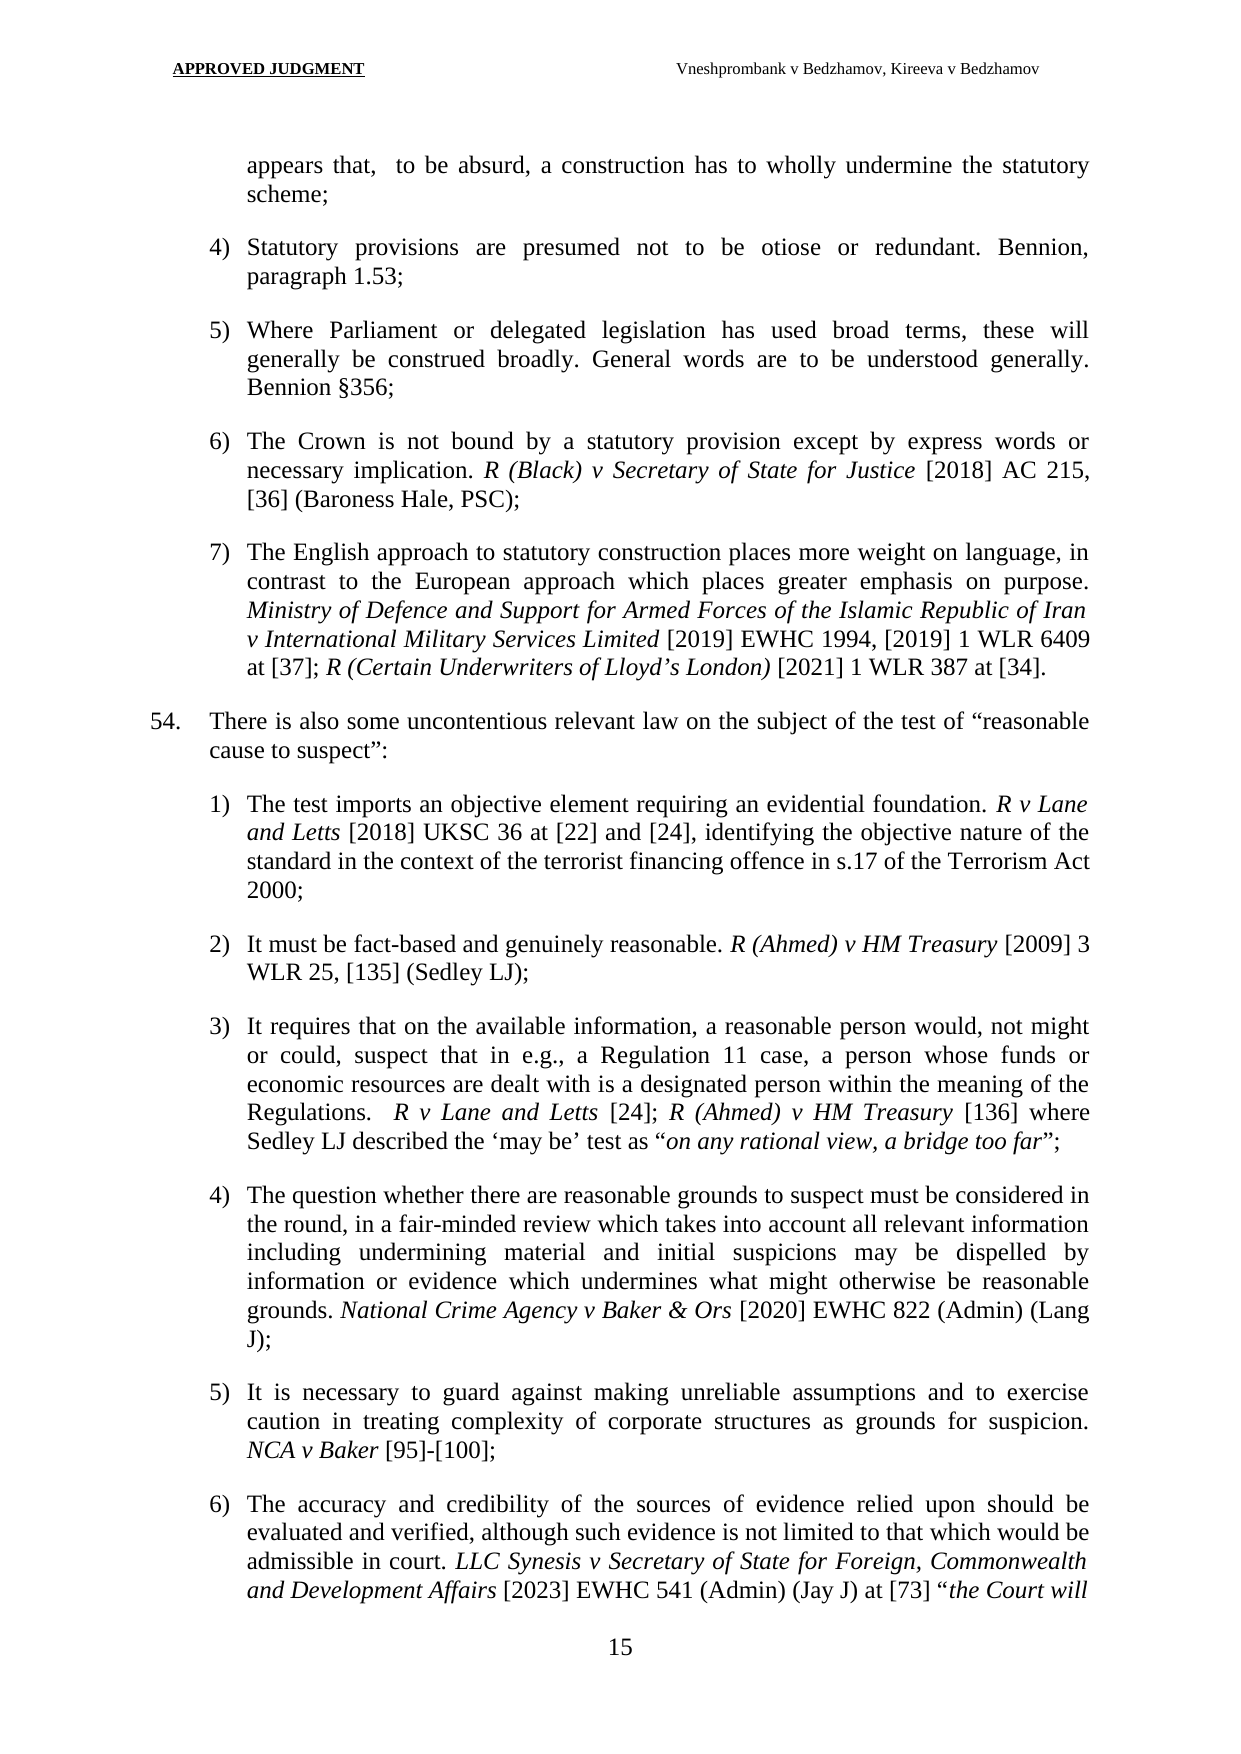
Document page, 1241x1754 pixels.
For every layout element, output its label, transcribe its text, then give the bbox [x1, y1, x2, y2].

list Statutory provisions are presumed not to be otiose or redundant. Bennion, paragraph 1.53; [209, 232, 1090, 290]
list Where Parliament or delegated legislation has used broad terms, these will generally be construed broadly. General words are to be understood generally. Bennion §356; [209, 315, 1090, 401]
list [209, 1489, 1090, 1604]
list The question whether there are reasonable grounds to suspect must be considered in the round, in a fair-minded review which takes into account all relevant information including undermining material and initial suspicions may be dispelled by information or evidence which undermines what might otherwise be reasonable grounds. National Crime Agency v Baker & Ors [2020] EWHC 822 (Admin) (Lang J); [209, 1180, 1090, 1352]
list The Crown is not bound by a statutory provision except by express words or necessary implication. R (Black) v Secretary of State for Justice [2018] AC 215, [36] (Baroness Hale, PSC); [209, 426, 1090, 512]
list The test imports an objective element requiring an evidential foundation. R v Lane and Letts [2018] UKSC 36 at [22] and [24], identifying the objective nature of the standard in the context of the terrorist financing offence in s.17 of the Terrorism Act 2000; [209, 789, 1090, 904]
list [209, 150, 1090, 207]
list The English approach to statutory construction places more weight on language, in contrast to the European approach which places greater emphasis on purpose. Ministry of Defence and Support for Armed Forces of the Islamic Republic of Iran v International Military Services Limited [2019] EWHC 1994, [2019] 1 WLR 6409 at [37]; R (Certain Underwriters of Lloyd’s London) [2021] 1 WLR 387 at [34]. [209, 537, 1090, 681]
list It is necessary to guard against making unreliable assumptions and to exercise caution in treating complexity of corporate structures as grounds for suspicion. NCA v Baker [95]-[100]; [209, 1377, 1090, 1464]
list It must be fact-based and genuinely reasonable. R (Ahmed) v HM Treasury [2009] 3 WLR 25, [135] (Sedley LJ); [209, 929, 1090, 986]
text There is also some uncontentious relevant law on the subject of the test of “reasonable cause to suspect”: [150, 706, 1090, 764]
list It requires that on the available information, a reasonable person would, not might or could, suspect that in e.g., a Regulation 11 case, a person whose funds or economic resources are dealt with is a designated person within the meaning of the Regulations. R v Lane and Letts [24]; R (Ahmed) v HM Treasury [136] where Sedley LJ described the ‘may be’ test as “on any rational view, a bridge too far”; [209, 1011, 1090, 1155]
